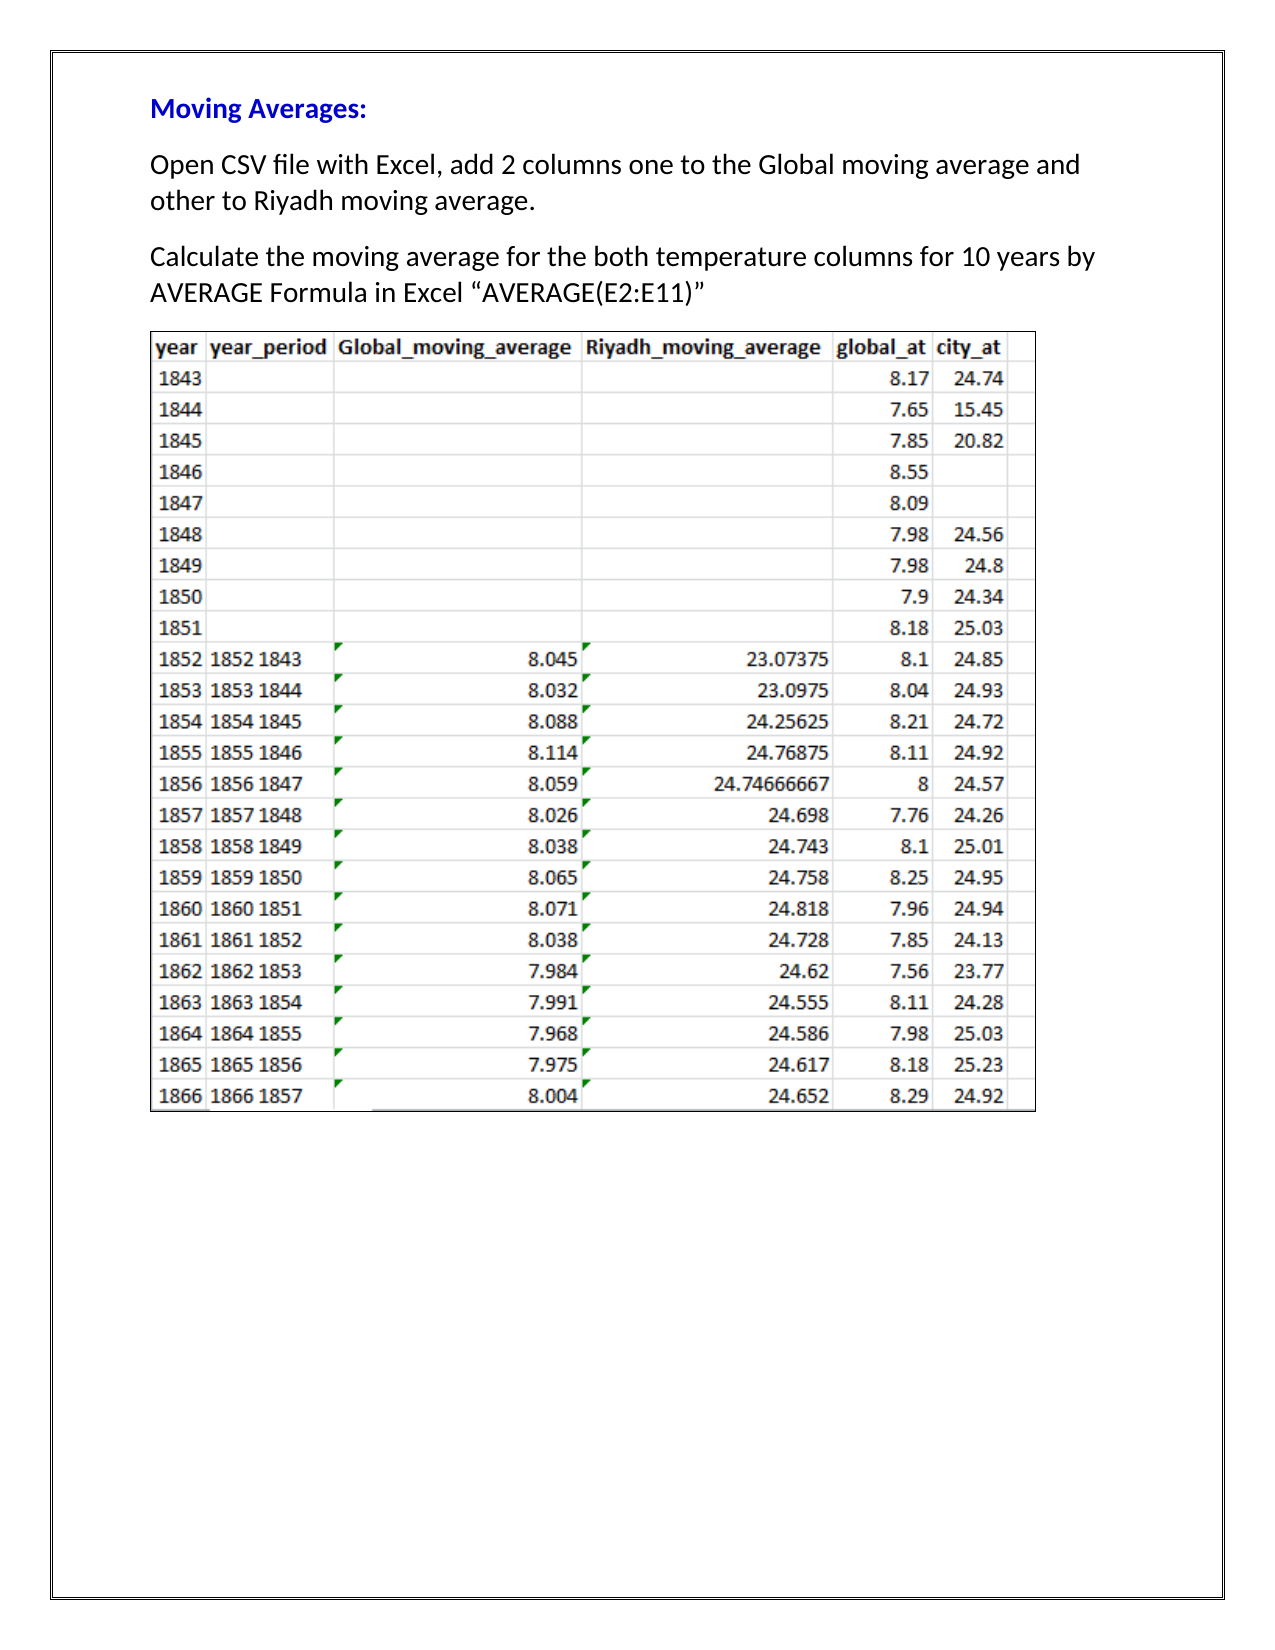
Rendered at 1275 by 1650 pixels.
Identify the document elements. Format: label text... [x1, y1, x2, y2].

text Open CSV file with Excel, add 2 columns one to the Global moving average and other to Riyadh moving average. [150, 146, 1125, 218]
text Calculate the moving average for the both temperature columns for 10 years by AVERAGE Formula in Excel “AVERAGE(E2:E11)” [150, 238, 1125, 310]
text Moving Averages: [150, 90, 1125, 126]
picture [151, 332, 1035, 1111]
